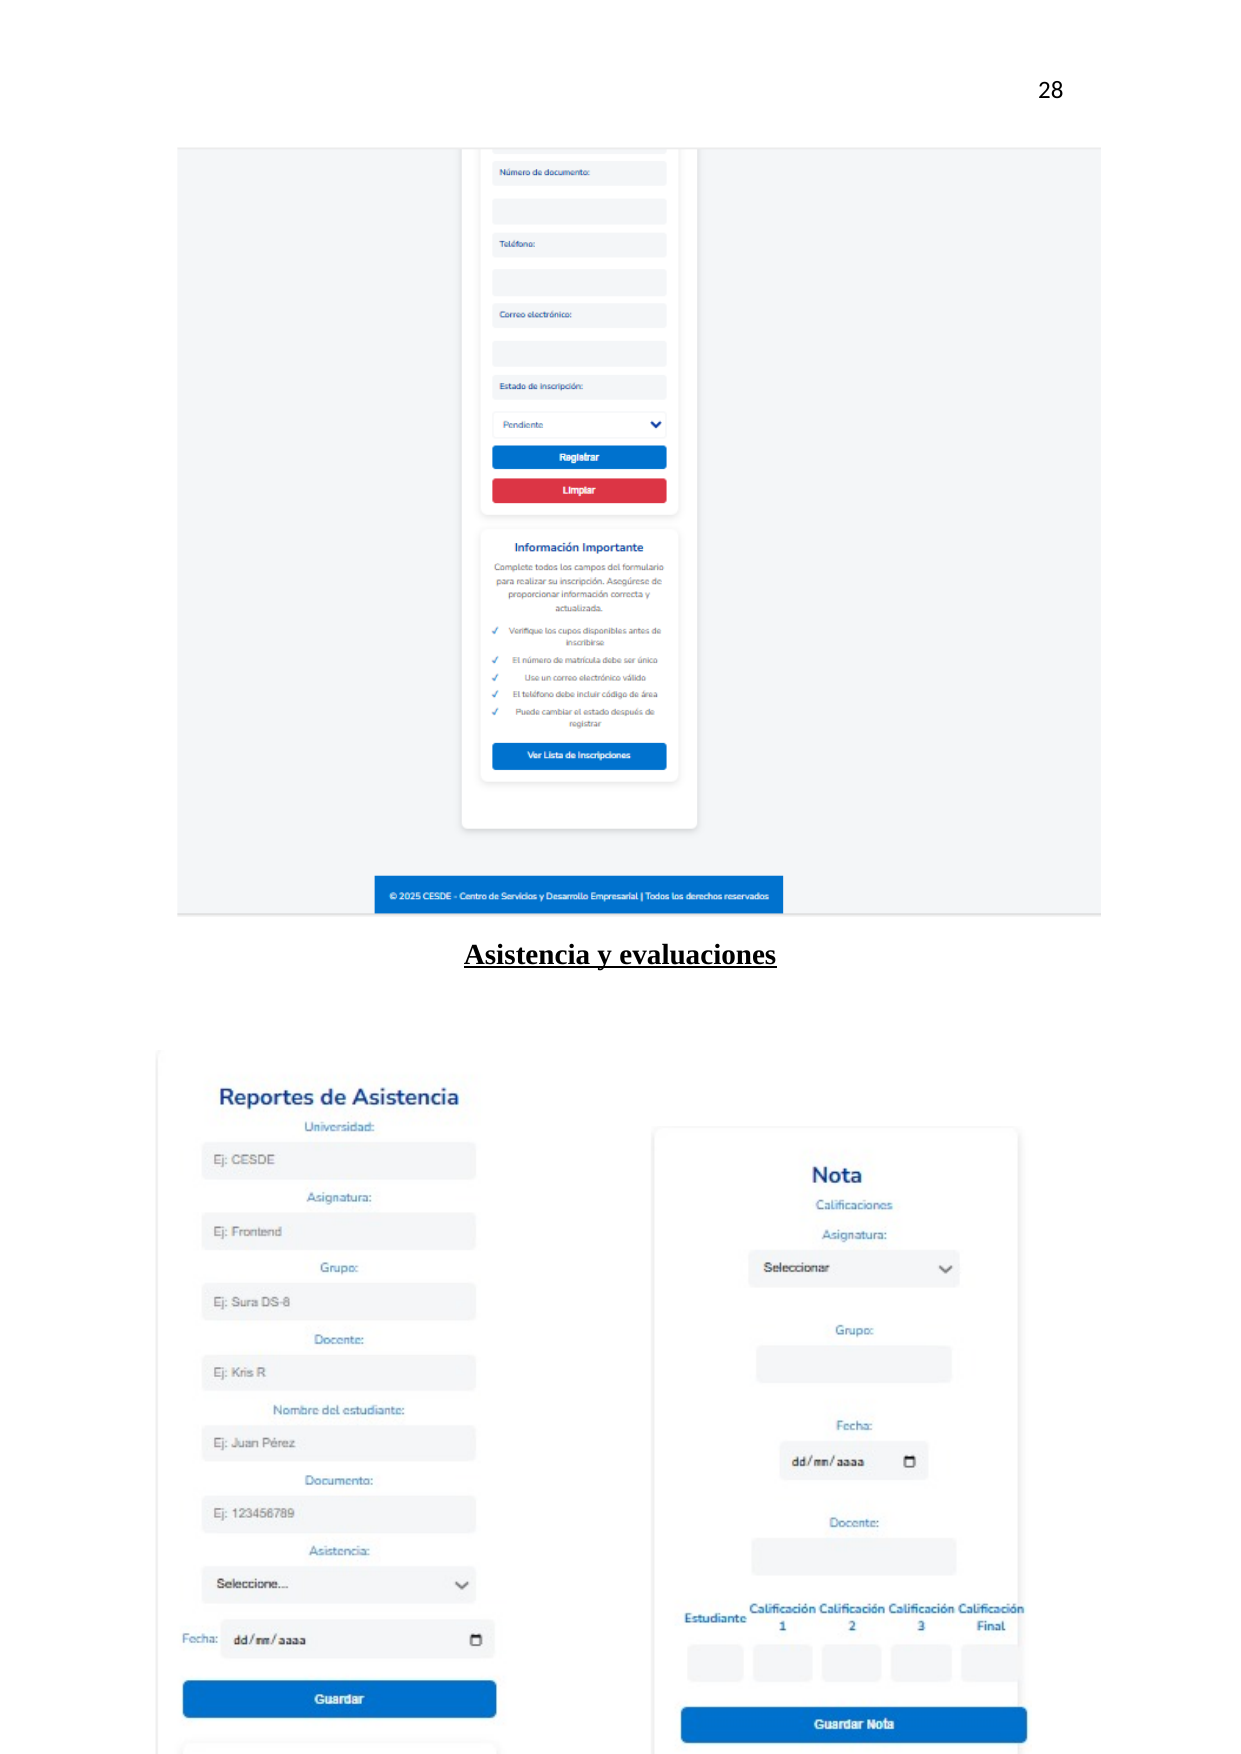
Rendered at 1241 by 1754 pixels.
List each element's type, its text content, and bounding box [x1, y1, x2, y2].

text Asistencia y evaluaciones [177, 937, 1063, 971]
picture [650, 1126, 1032, 1754]
picture [177, 147, 1101, 917]
picture [155, 1050, 517, 1754]
